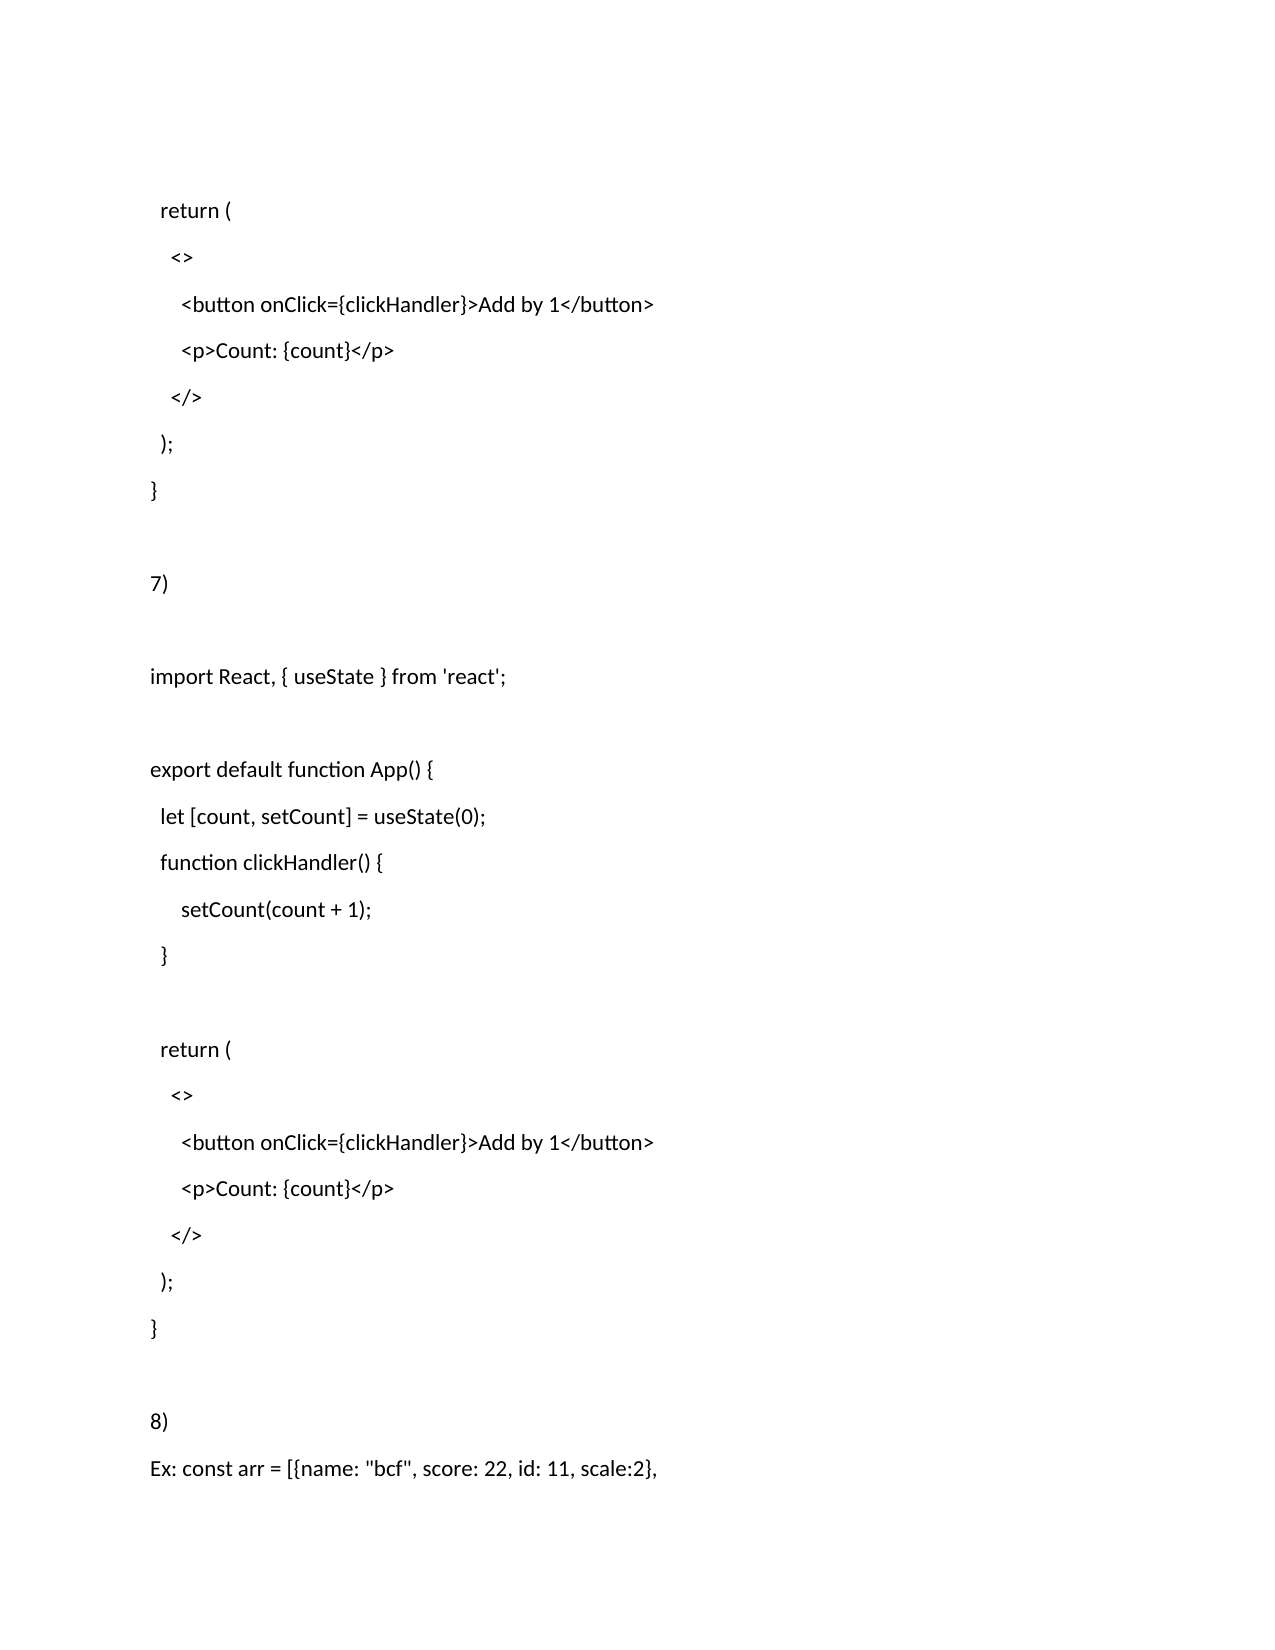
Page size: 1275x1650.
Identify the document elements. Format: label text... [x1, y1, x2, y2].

text 8) [150, 1407, 1125, 1435]
text <> [150, 243, 1125, 271]
text </> [150, 383, 1125, 411]
text <> [150, 1081, 1125, 1109]
text </> [150, 1221, 1125, 1249]
text return ( [150, 197, 1125, 224]
text export default function App() { [150, 755, 1125, 783]
text 7) [150, 569, 1125, 597]
text Ex: const arr = [{name: "bcf", score: 22, id: 11, scale:2}, [150, 1454, 1125, 1482]
text <button onClick={clickHandler}>Add by 1</button> [150, 1128, 1125, 1156]
text let [count, setCount] = useState(0); [150, 802, 1125, 830]
text } [150, 476, 1125, 504]
text <button onClick={clickHandler}>Add by 1</button> [150, 290, 1125, 318]
text setCount(count + 1); [150, 895, 1125, 923]
text <p>Count: {count}</p> [150, 336, 1125, 364]
text function clickHandler() { [150, 848, 1125, 876]
text } [150, 1314, 1125, 1342]
text } [150, 942, 1125, 969]
text import React, { useState } from 'react'; [150, 662, 1125, 690]
text ); [150, 1267, 1125, 1296]
text ); [150, 429, 1125, 457]
text return ( [150, 1035, 1125, 1063]
text <p>Count: {count}</p> [150, 1174, 1125, 1202]
